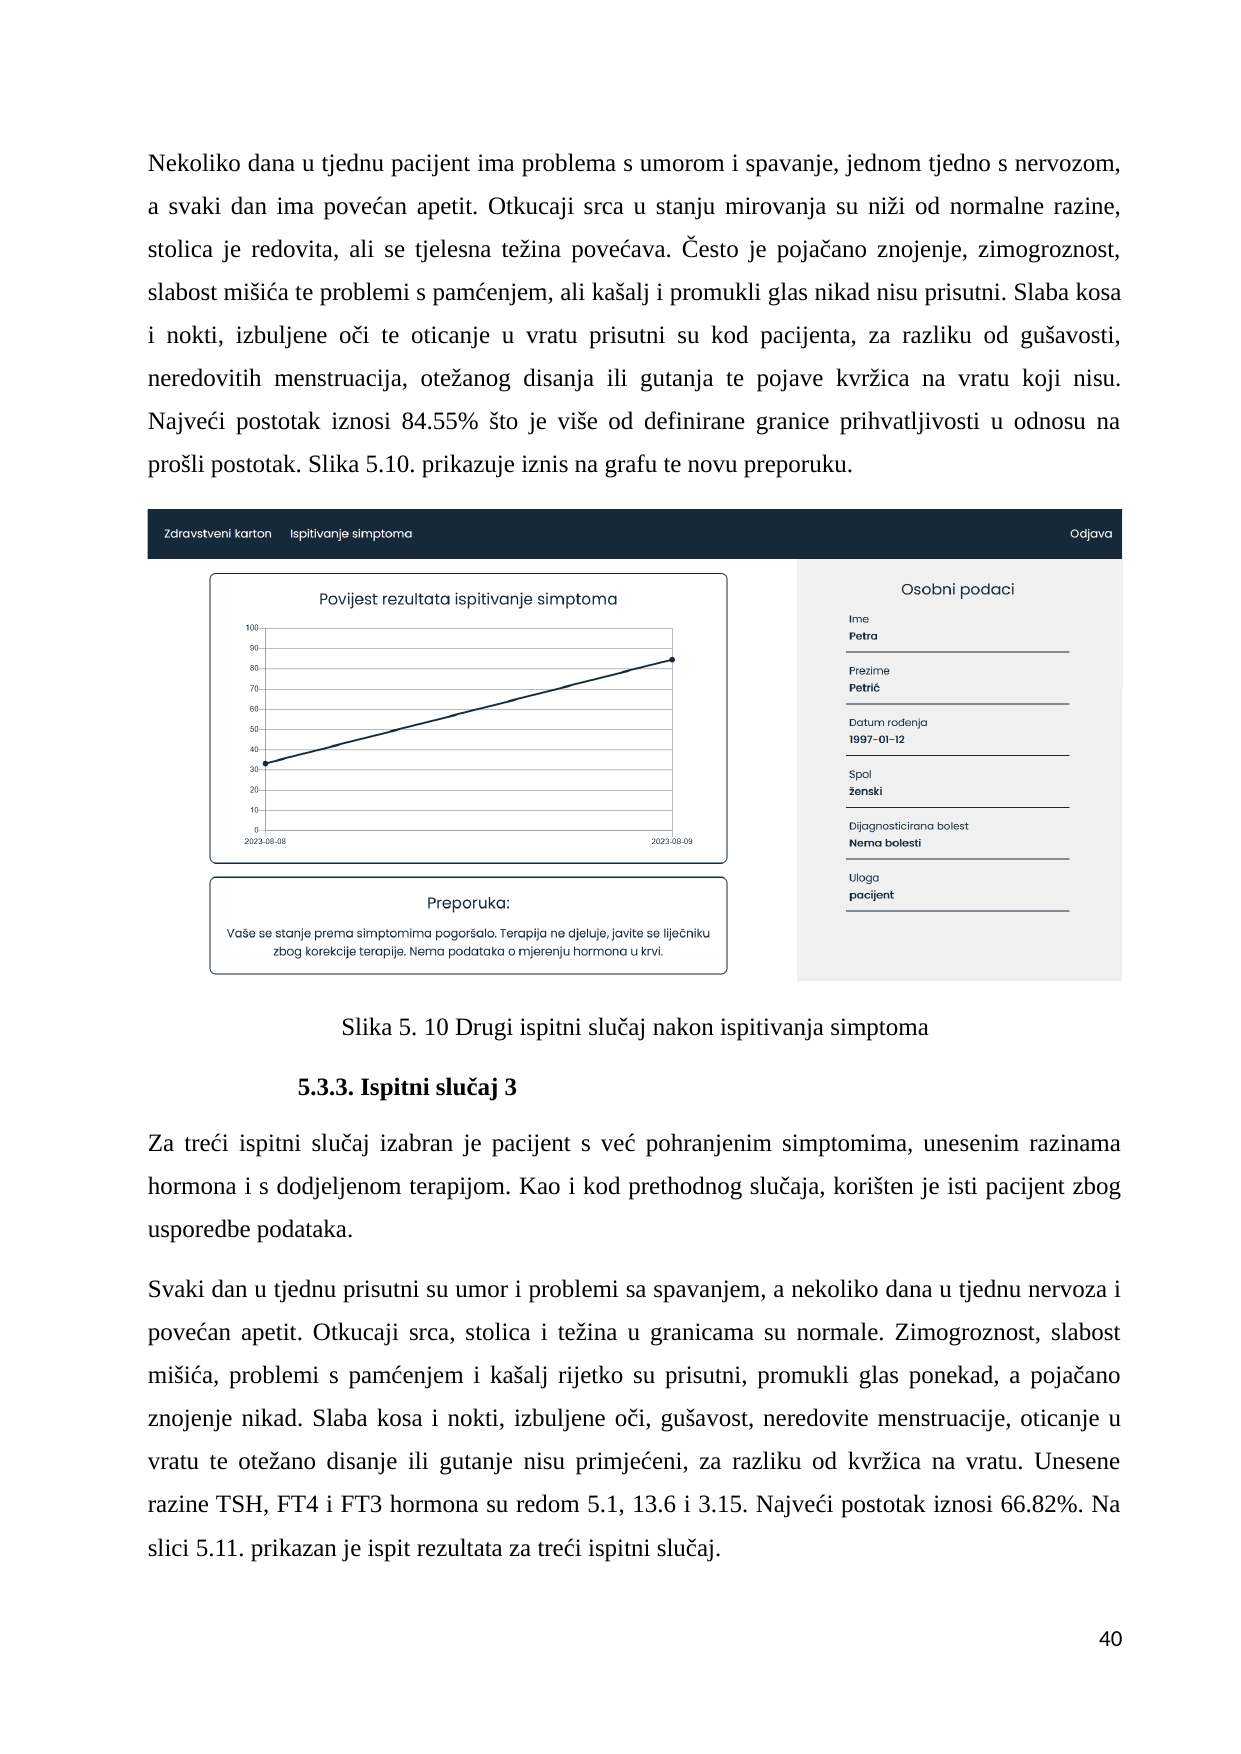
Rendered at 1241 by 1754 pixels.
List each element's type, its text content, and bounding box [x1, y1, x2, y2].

text Nekoliko dana u tjednu pacijent ima problema s umorom i spavanje, jednom tjedno s nervozom, a svaki dan ima povećan apetit. Otkucaji srca u stanju mirovanja su niži od normalne razine, stolica je redovita, ali se tjelesna težina povećava. Često je pojačano znojenje, zimogroznost, slabost mišića te problemi s pamćenjem, ali kašalj i promukli glas nikad nisu prisutni. Slaba kosa i nokti, izbuljene oči te oticanje u vratu prisutni su kod pacijenta, za razliku od gušavosti, neredovitih menstruacija, otežanog disanja ili gutanja te pojave kvržica na vratu koji nisu. Najveći postotak iznosi 84.55% što je više od definirane granice prihvatljivosti u odnosu na prošli postotak. Slika 5.10. prikazuje iznis na grafu te novu preporuku. [148, 148, 1122, 478]
picture [147, 509, 1123, 981]
text Za treći ispitni slučaj izabran je pacijent s već pohranjenim simptomima, unesenim razinama hormona i s dodjeljenom terapijom. Kao i kod prethodnog slučaja, korišten je isti pacijent zbog usporedbe podataka. [148, 1128, 1122, 1243]
text Svaki dan u tjednu prisutni su umor i problemi sa spavanjem, a nekoliko dana u tjednu nervoza i povećan apetit. Otkucaji srca, stolica i težina u granicama su normale. Zimogroznost, slabost mišića, problemi s pamćenjem i kašalj rijetko su prisutni, promukli glas ponekad, a pojačano znojenje nikad. Slaba kosa i nokti, izbuljene oči, gušavost, neredovite menstruacije, oticanje u vratu te otežano disanje ili gutanje nisu primjećeni, za razliku od kvržica na vratu. Unesene razine TSH, FT4 i FT3 hormona su redom 5.1, 13.6 i 3.15. Najveći postotak iznosi 66.82%. Na slici 5.11. prikazan je ispit rezultata za treći ispitni slučaj. [148, 1274, 1122, 1561]
subtitle 5.3.3. Ispitni slučaj 3 [298, 1072, 1122, 1101]
